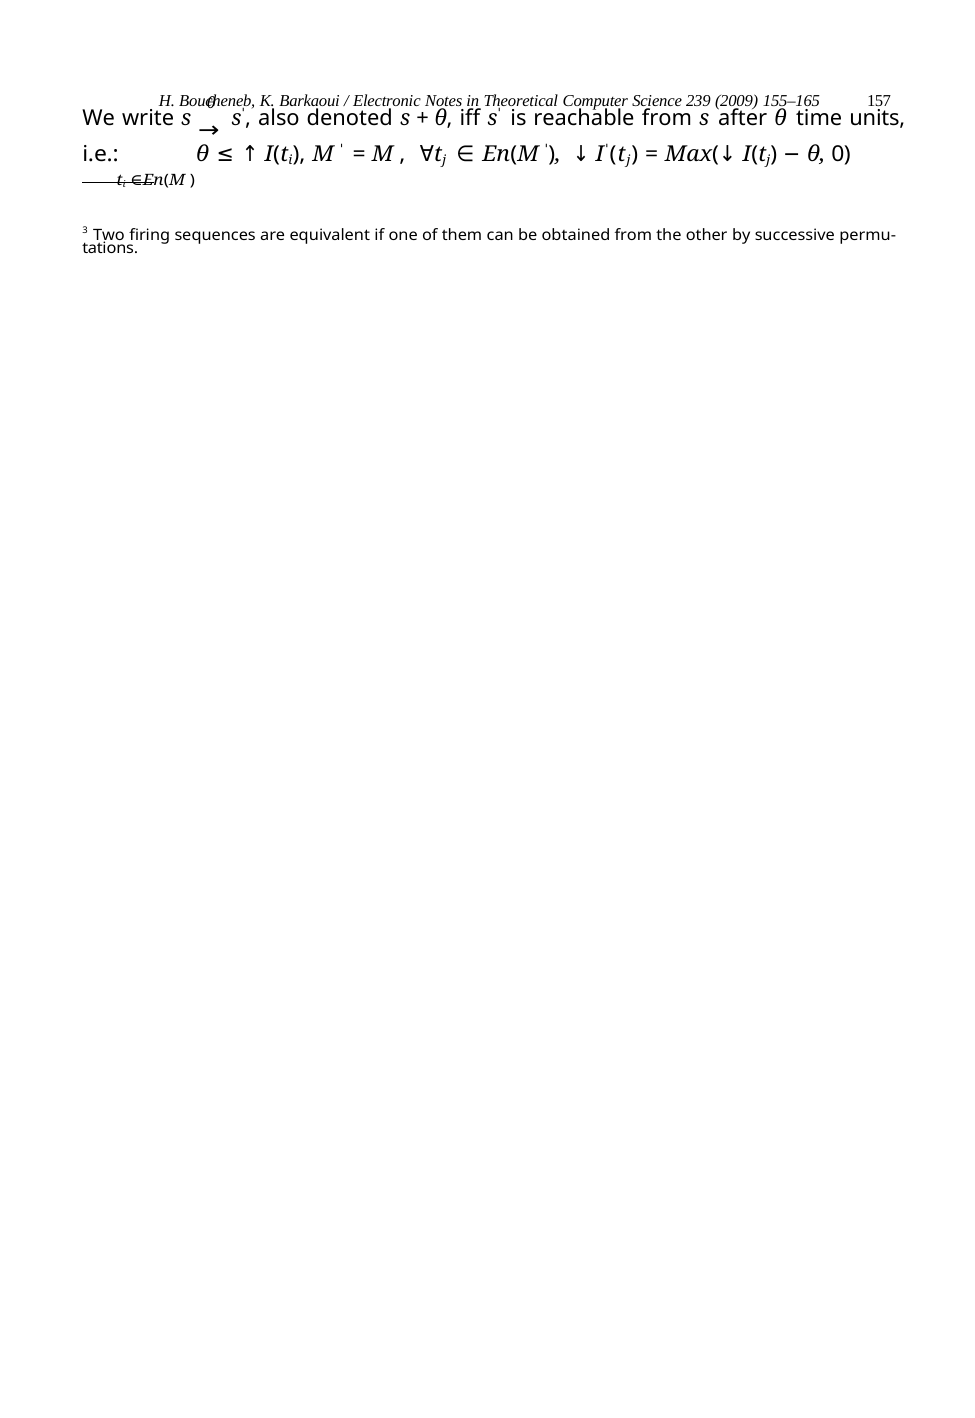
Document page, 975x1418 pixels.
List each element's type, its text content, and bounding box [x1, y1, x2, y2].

text We write s θ s', also denoted s + θ, iff s' is reachable from s after θ time units, [82, 108, 912, 130]
text 3 Two firing sequences are equivalent if one of them can be obtained from the other by successive permu- tations. [82, 229, 912, 258]
text i.e.: θ ≤ ↑ I(ti), M ' = M , ∀tj ∈ En(M '), ↓ I'(tj) = Max(↓ I(tj) − θ, 0) [82, 138, 912, 168]
